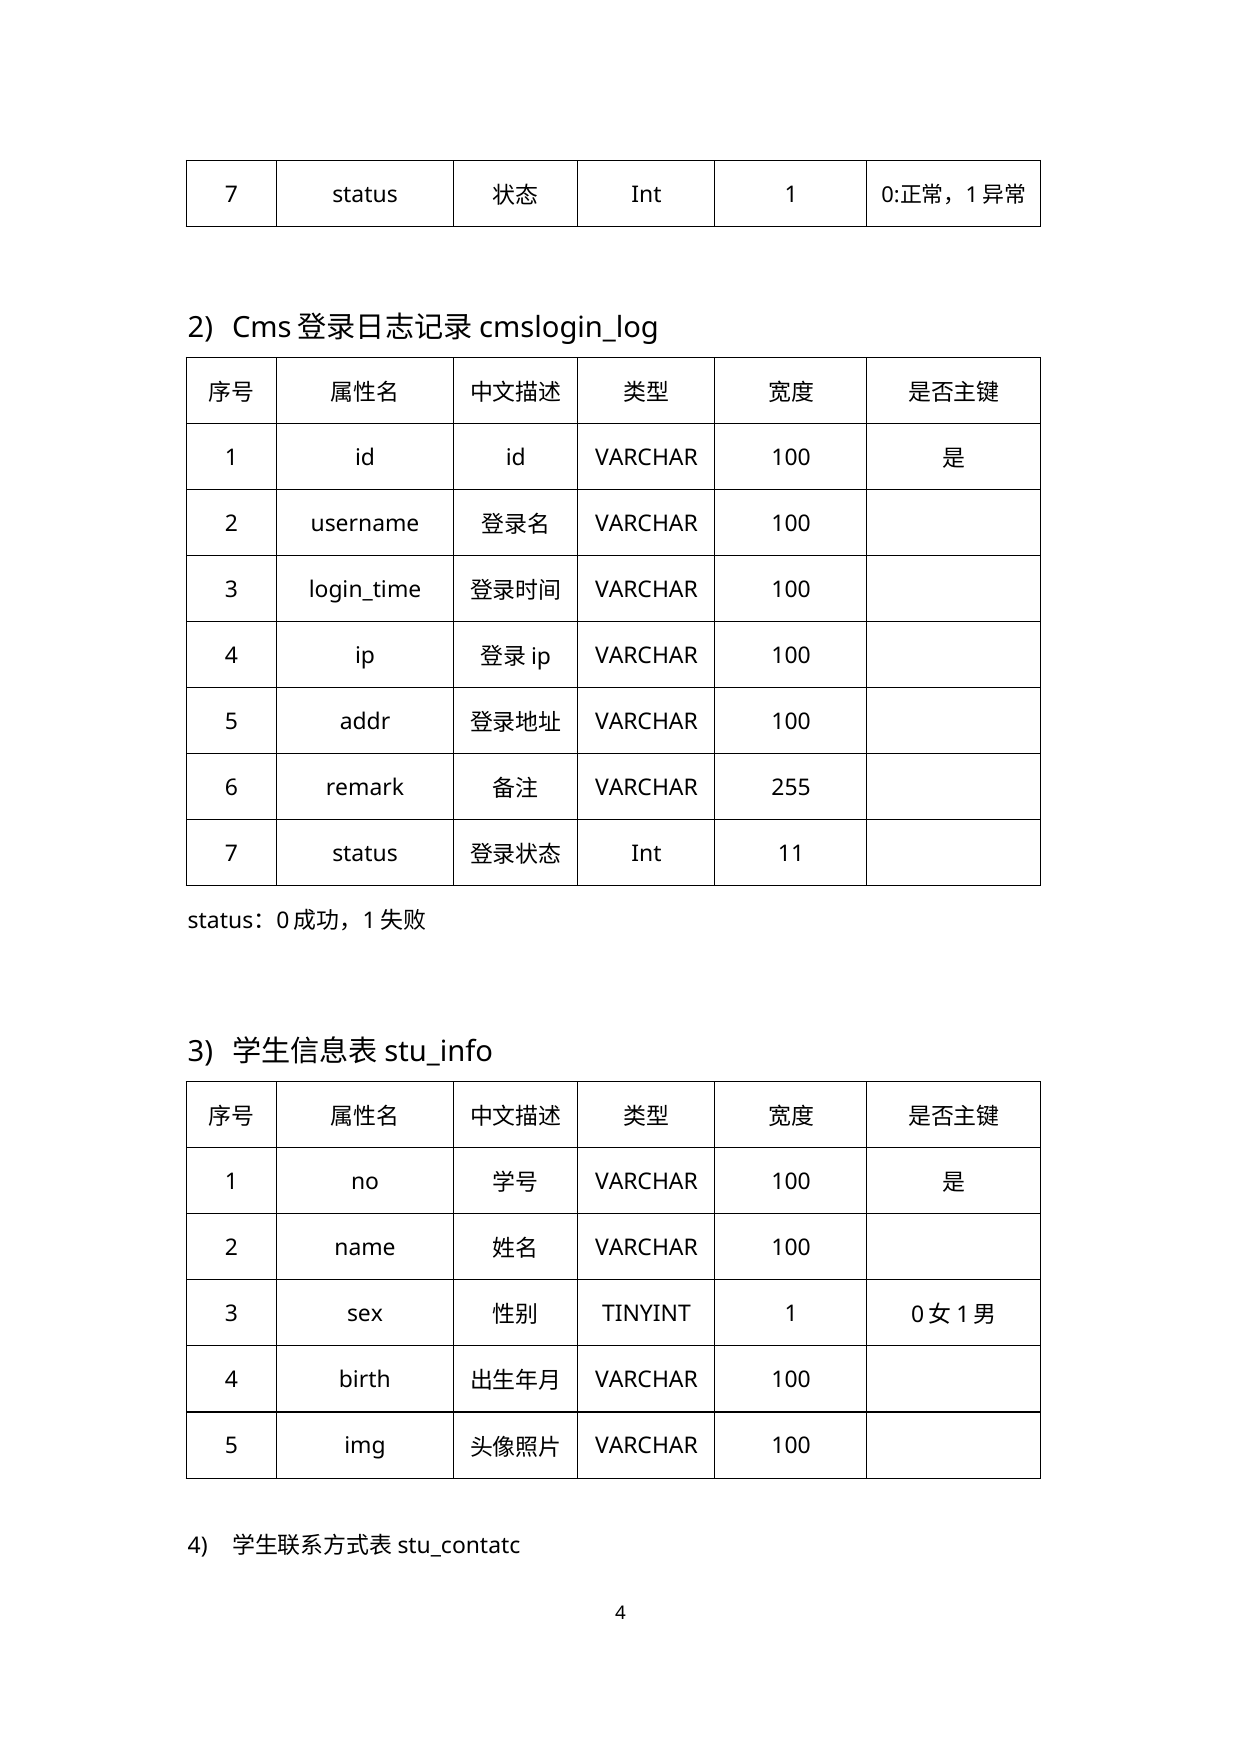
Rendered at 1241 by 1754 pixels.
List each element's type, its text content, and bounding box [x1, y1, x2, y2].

table_header 是否主键 [867, 1082, 1040, 1147]
table_cell status [277, 820, 453, 885]
table_cell [867, 754, 1040, 819]
table_cell [867, 622, 1040, 687]
table_cell 3 [187, 1280, 276, 1345]
table_cell remark [277, 754, 453, 819]
table_cell 100 [715, 622, 866, 687]
table_cell 100 [715, 1148, 866, 1213]
table_cell Int [578, 161, 714, 226]
table_cell birth [277, 1346, 453, 1411]
table_cell [867, 1214, 1040, 1279]
table_cell 4 [187, 622, 276, 687]
table_cell sex [277, 1280, 453, 1345]
table_cell 1 [187, 424, 276, 489]
table_cell 11 [715, 820, 866, 885]
table_cell 1 [187, 1148, 276, 1213]
table_cell VARCHAR [578, 490, 714, 555]
table_cell 3 [187, 556, 276, 621]
table_header 序号 [187, 358, 276, 423]
list Cms登录日志记录 cmslogin_log [187, 292, 1053, 357]
table_cell ip [277, 622, 453, 687]
table_cell 7 [187, 161, 276, 226]
table_cell [867, 1413, 1040, 1477]
table_cell 1 [715, 161, 866, 226]
table_cell VARCHAR [578, 424, 714, 489]
table_cell 100 [715, 1346, 866, 1411]
table_cell 登录地址 [454, 688, 577, 753]
table_cell 性别 [454, 1280, 577, 1345]
table_cell VARCHAR [578, 556, 714, 621]
table_cell 备注 [454, 754, 577, 819]
table_cell 姓名 [454, 1214, 577, 1279]
table_cell 是 [867, 424, 1040, 489]
table_cell 5 [187, 1413, 276, 1477]
table_cell VARCHAR [578, 754, 714, 819]
table_cell 2 [187, 490, 276, 555]
table_cell 头像照片 [454, 1413, 577, 1477]
table_cell 登录时间 [454, 556, 577, 621]
table_cell id [277, 424, 453, 489]
table_cell addr [277, 688, 453, 753]
table_cell 2 [187, 1214, 276, 1279]
table_cell 0:正常，1异常 [867, 161, 1040, 226]
table_cell VARCHAR [578, 1148, 714, 1213]
table_cell 100 [715, 688, 866, 753]
table_cell id [454, 424, 577, 489]
table_cell no [277, 1148, 453, 1213]
table_cell 255 [715, 754, 866, 819]
table_cell 状态 [454, 161, 577, 226]
table_cell 登录状态 [454, 820, 577, 885]
table_cell 100 [715, 1413, 866, 1477]
table_header 中文描述 [454, 358, 577, 423]
table_cell VARCHAR [578, 1346, 714, 1411]
table_cell [867, 490, 1040, 555]
table_cell name [277, 1214, 453, 1279]
table_cell img [277, 1413, 453, 1477]
table_cell username [277, 490, 453, 555]
table_cell TINYINT [578, 1280, 714, 1345]
text status：0成功，1失败 [187, 886, 1053, 951]
table_cell 7 [187, 820, 276, 885]
table_header 序号 [187, 1082, 276, 1147]
table_header 类型 [578, 1082, 714, 1147]
table_cell 6 [187, 754, 276, 819]
table_cell 0女1男 [867, 1280, 1040, 1345]
table_cell 100 [715, 490, 866, 555]
table_cell 100 [715, 1214, 866, 1279]
table_cell status [277, 161, 453, 226]
table_cell 1 [715, 1280, 866, 1345]
table_header 中文描述 [454, 1082, 577, 1147]
table_cell 登录ip [454, 622, 577, 687]
table_cell 100 [715, 556, 866, 621]
table_cell VARCHAR [578, 1214, 714, 1279]
table_header 是否主键 [867, 358, 1040, 423]
table_cell VARCHAR [578, 688, 714, 753]
table_cell 4 [187, 1346, 276, 1411]
table_cell 100 [715, 424, 866, 489]
table_cell [867, 820, 1040, 885]
table_cell 是 [867, 1148, 1040, 1213]
table_cell 5 [187, 688, 276, 753]
list 学生联系方式表 stu_contatc [187, 1511, 1053, 1576]
table_cell 出生年月 [454, 1346, 577, 1411]
table_header 宽度 [715, 1082, 866, 1147]
table_header 属性名 [277, 358, 453, 423]
list 学生信息表 stu_info [187, 1016, 1053, 1081]
table_cell [867, 688, 1040, 753]
table_cell 学号 [454, 1148, 577, 1213]
table_cell 登录名 [454, 490, 577, 555]
table_cell login_time [277, 556, 453, 621]
table_header 宽度 [715, 358, 866, 423]
table_header 属性名 [277, 1082, 453, 1147]
table_cell VARCHAR [578, 622, 714, 687]
table_cell [867, 556, 1040, 621]
table_cell Int [578, 820, 714, 885]
table_cell [867, 1346, 1040, 1411]
table_header 类型 [578, 358, 714, 423]
table_cell VARCHAR [578, 1413, 714, 1477]
